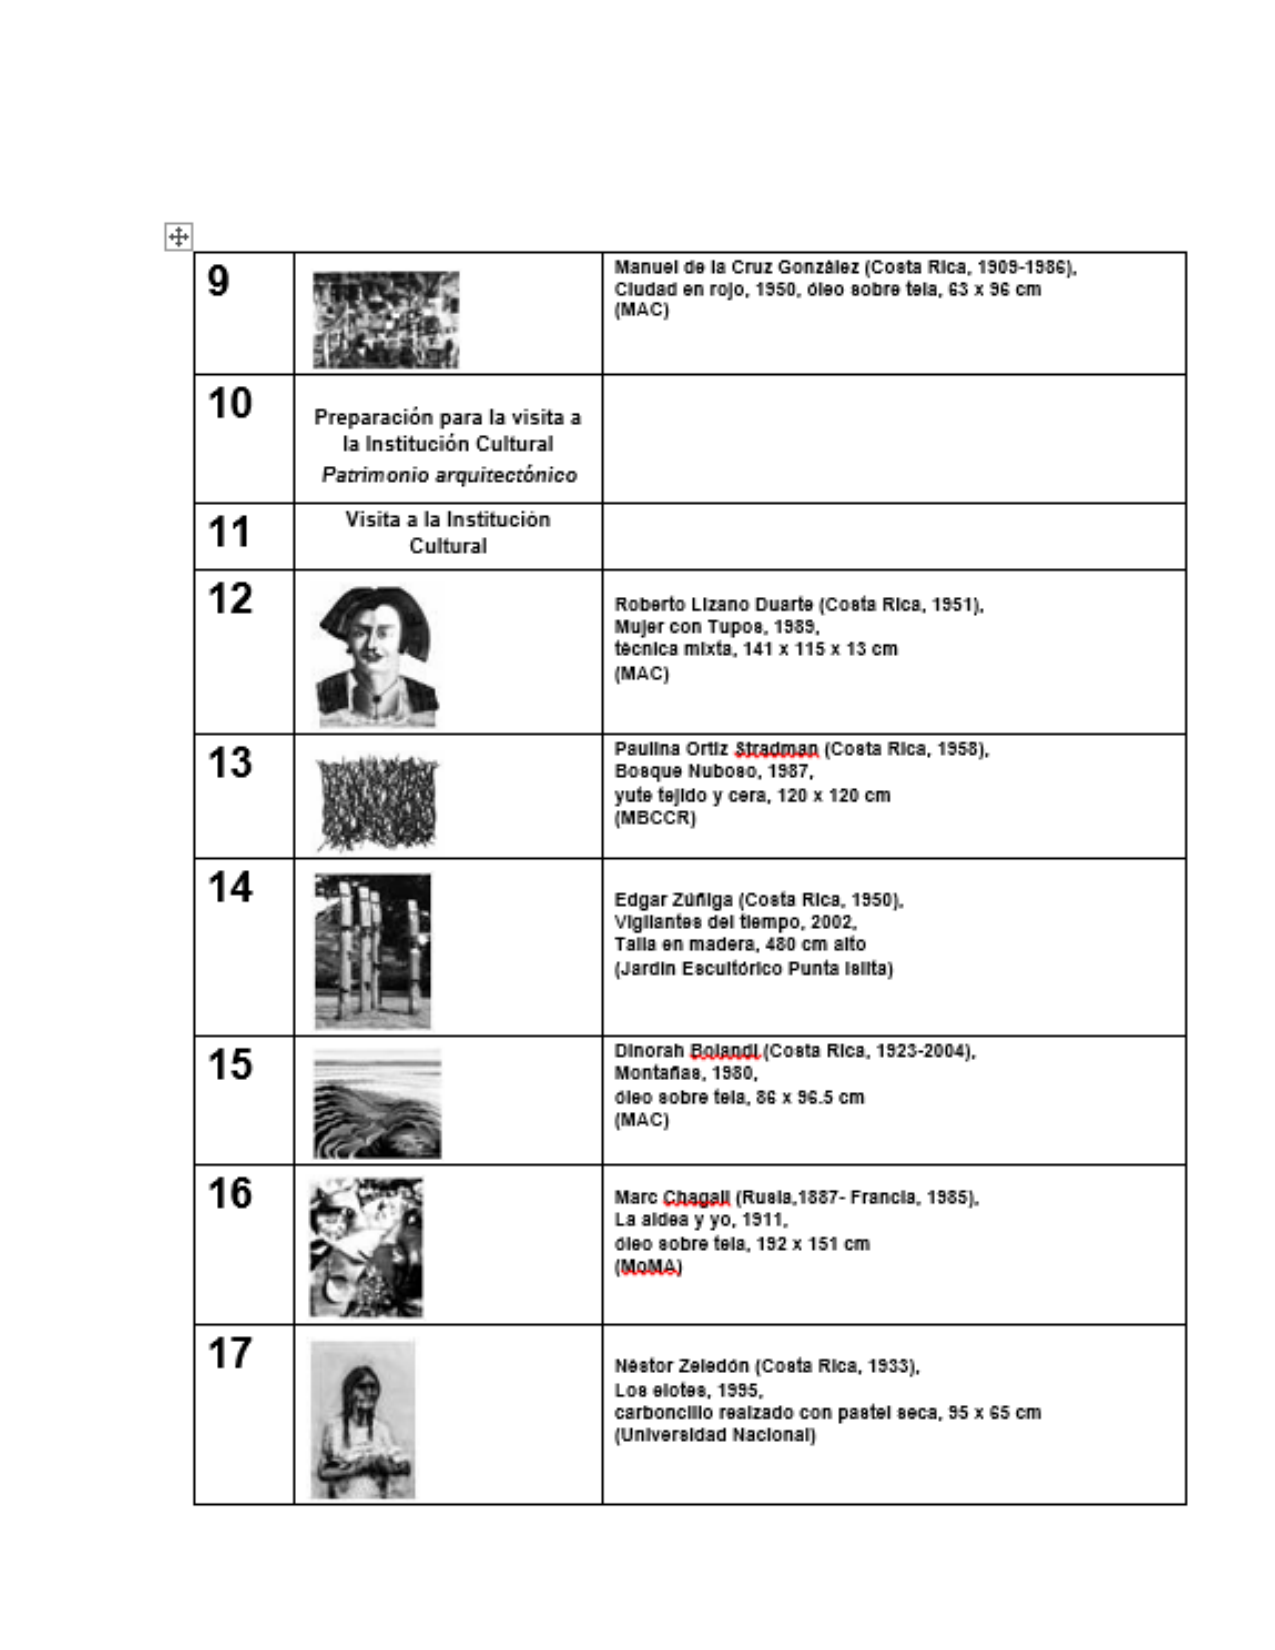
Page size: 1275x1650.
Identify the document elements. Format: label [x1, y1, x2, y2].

picture [109, 150, 1237, 1540]
